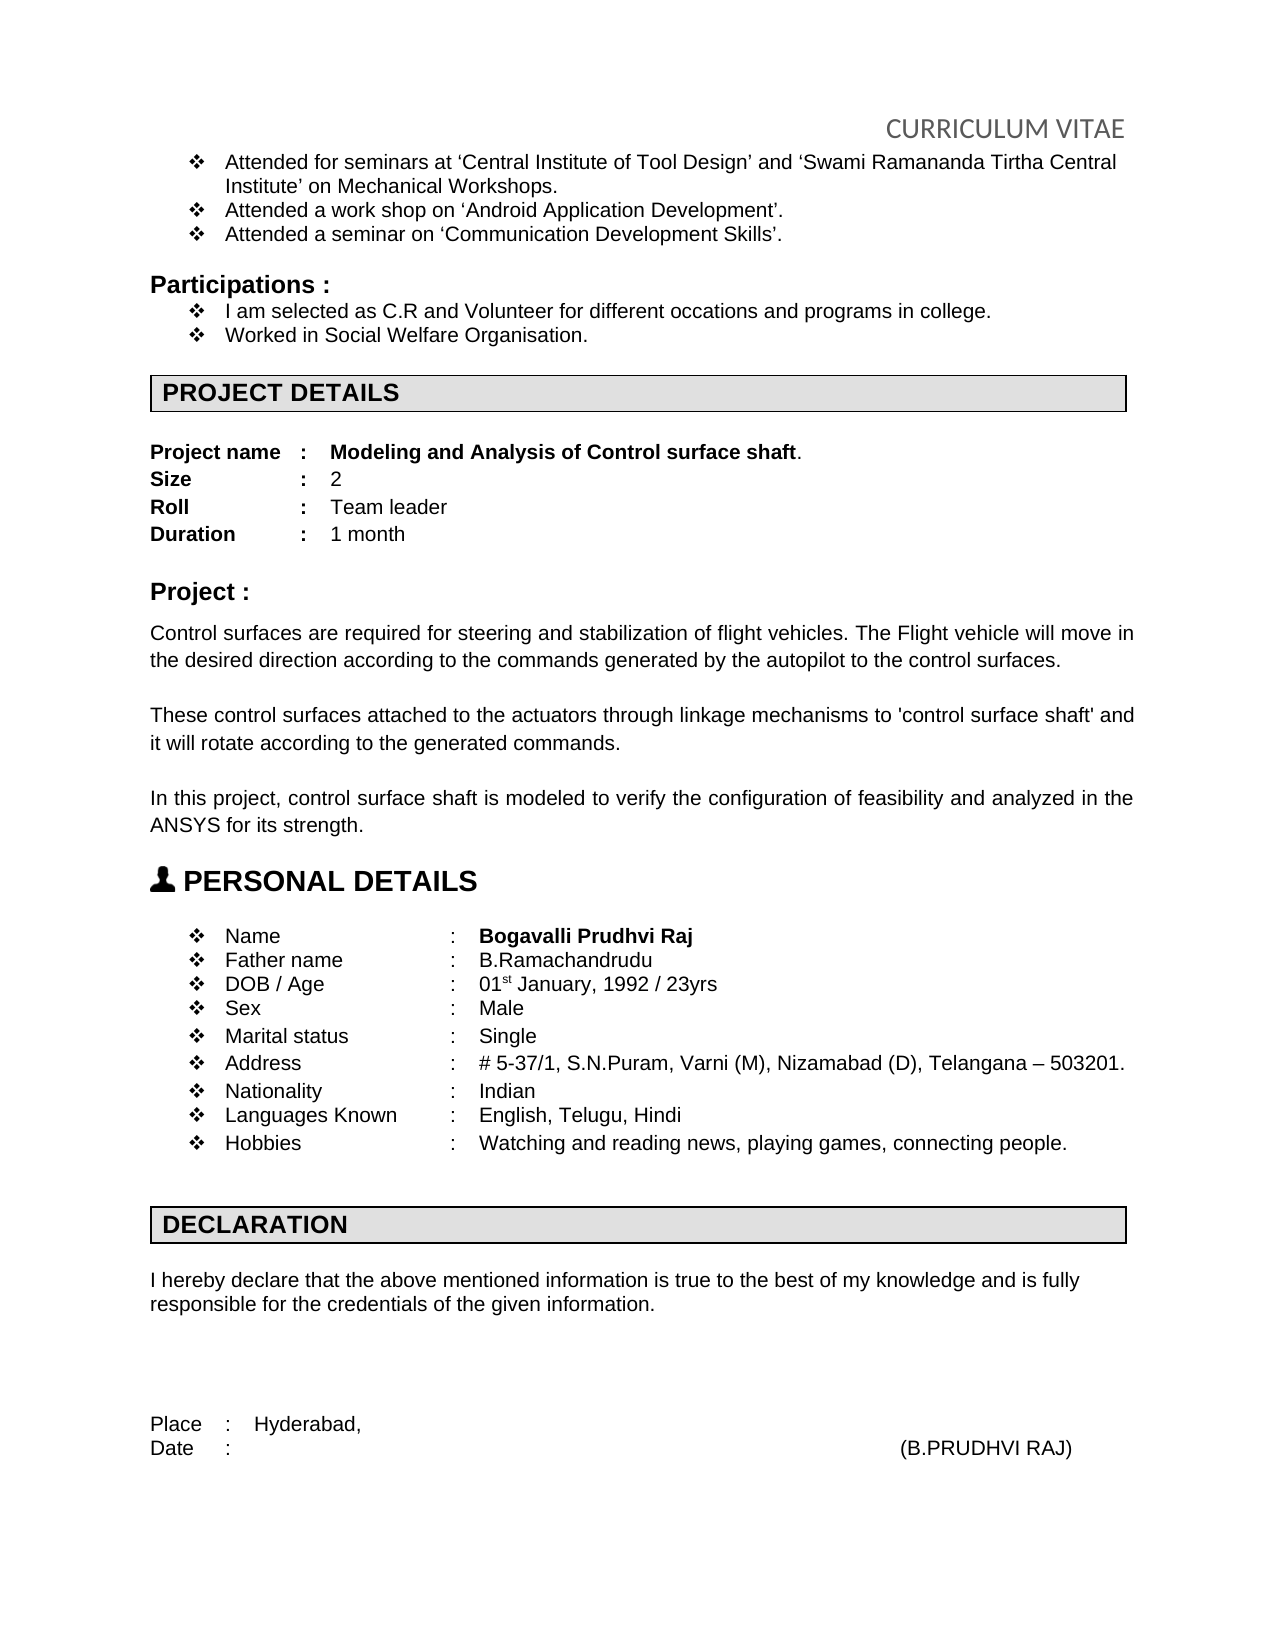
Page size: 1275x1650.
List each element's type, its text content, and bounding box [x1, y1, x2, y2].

table_header PROJECT DETAILS [152, 376, 1125, 411]
text Date : (B.PRUDHVI RAJ) [150, 1435, 1136, 1459]
list Father name : B.Ramachandrudu [187, 948, 1136, 972]
text Project : [150, 577, 1136, 606]
list DOB / Age : 01st January, 1992 / 23yrs [187, 972, 1136, 996]
table_header DECLARATION [152, 1208, 1125, 1242]
picture [150, 866, 175, 892]
list Name : Bogavalli Prudhvi Raj [187, 924, 1136, 948]
list Attended a seminar on ‘Communication Development Skills’. [187, 222, 1136, 246]
list Sex : Male [187, 996, 1136, 1020]
text These control surfaces attached to the actuators through linkage mechanisms to 'control surface shaft' and it will rotate according to the generated commands. [150, 703, 1136, 754]
list I am selected as C.R and Volunteer for different occations and programs in college. [187, 299, 1136, 323]
text Control surfaces are required for steering and stabilization of flight vehicles. The Flight vehicle will move in the desired direction according to the commands generated by the autopilot to the control surfaces. [150, 620, 1136, 672]
list Worked in Social Welfare Organisation. [187, 323, 1136, 347]
list Address : # 5-37/1, S.N.Puram, Varni (M), Nizamabad (D), Telangana – 503201. [187, 1051, 1136, 1075]
text Project name : Modeling and Analysis of Control surface shaft. [150, 440, 1136, 464]
list Hobbies : Watching and reading news, playing games, connecting people. [187, 1130, 1136, 1154]
list Attended for seminars at ‘Central Institute of Tool Design’ and ‘Swami Ramananda Tirtha Central Institute’ on Mechanical Workshops. [187, 150, 1136, 198]
list Nationality : Indian [187, 1079, 1136, 1103]
text Participations : [150, 270, 1136, 299]
text I hereby declare that the above mentioned information is true to the best of my knowledge and is fully responsible for the credentials of the given information. [150, 1268, 1136, 1316]
text Size : 2 [150, 467, 1136, 491]
list Languages Known : English, Telugu, Hindi [187, 1103, 1136, 1127]
text Place : Hyderabad, [150, 1411, 1136, 1435]
text Duration : 1 month [150, 522, 1136, 546]
text Roll : Team leader [150, 495, 1136, 519]
text Personal Details [150, 864, 1125, 898]
list Attended a work shop on ‘Android Application Development’. [187, 198, 1136, 222]
list Marital status : Single [187, 1023, 1136, 1048]
text In this project, control surface shaft is modeled to verify the configuration of feasibility and analyzed in the ANSYS for its strength. [150, 785, 1136, 837]
